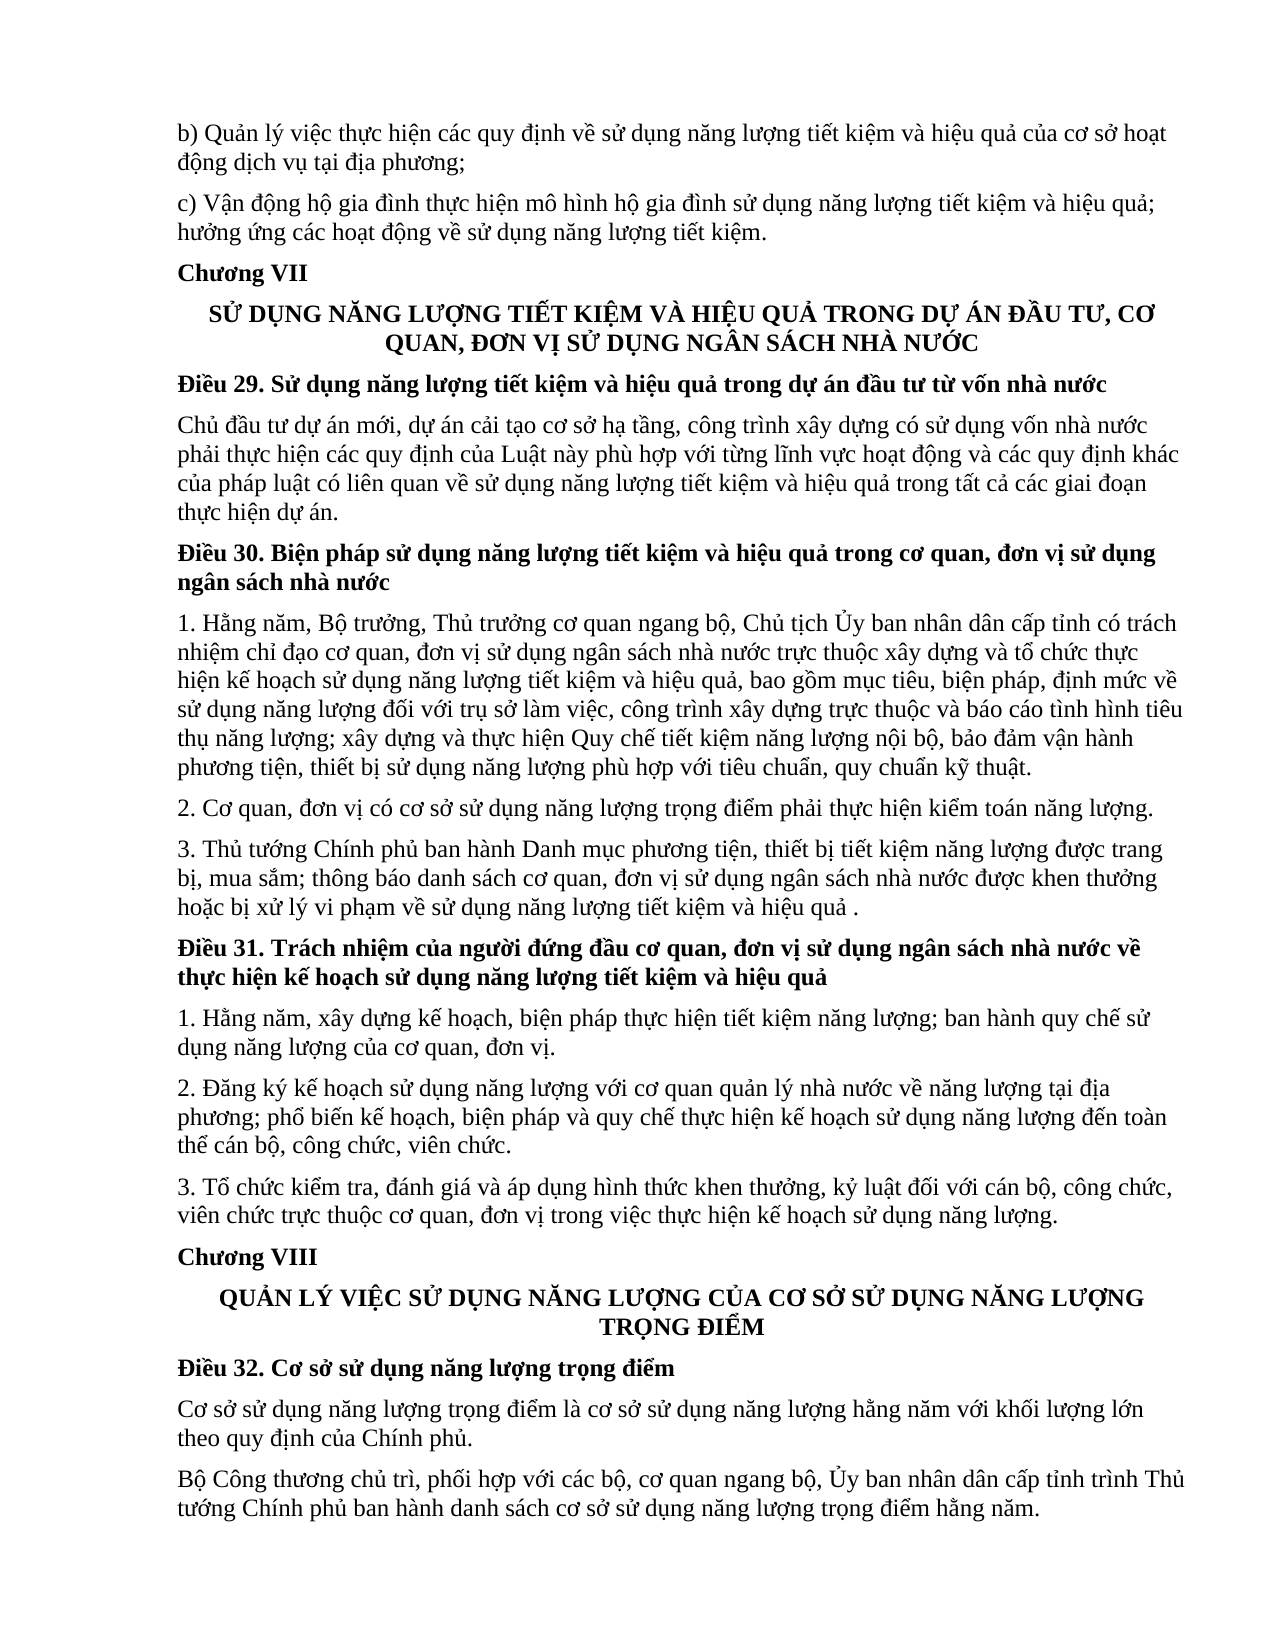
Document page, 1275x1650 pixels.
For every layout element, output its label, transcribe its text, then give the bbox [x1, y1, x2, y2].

text 3. Tổ chức kiểm tra, đánh giá và áp dụng hình thức khen thưởng, kỷ luật đối với cán bộ, công chức, viên chức trực thuộc cơ quan, đơn vị trong việc thực hiện kế hoạch sử dụng năng lượng. [177, 1172, 1186, 1229]
text Chủ đầu tư dự án mới, dự án cải tạo cơ sở hạ tầng, công trình xây dựng có sử dụng vốn nhà nước phải thực hiện các quy định của Luật này phù hợp với từng lĩnh vực hoạt động và các quy định khác của pháp luật có liên quan về sử dụng năng lượng tiết kiệm và hiệu quả trong tất cả các giai đoạn thực hiện dự án. [177, 411, 1186, 526]
text SỬ DỤNG NĂNG LƯỢNG TIẾT KIỆM VÀ HIỆU QUẢ TRONG DỰ ÁN ĐẦU TƯ, CƠ QUAN, ĐƠN VỊ SỬ DỤNG NGÂN SÁCH NHÀ NƯỚC [177, 299, 1186, 357]
text Điều 30. Biện pháp sử dụng năng lượng tiết kiệm và hiệu quả trong cơ quan, đơn vị sử dụng ngân sách nhà nước [177, 538, 1186, 596]
text 2. Đăng ký kế hoạch sử dụng năng lượng với cơ quan quản lý nhà nước về năng lượng tại địa phương; phổ biến kế hoạch, biện pháp và quy chế thực hiện kế hoạch sử dụng năng lượng đến toàn thể cán bộ, công chức, viên chức. [177, 1073, 1186, 1159]
text 1. Hằng năm, Bộ trưởng, Thủ trưởng cơ quan ngang bộ, Chủ tịch Ủy ban nhân dân cấp tỉnh có trách nhiệm chỉ đạo cơ quan, đơn vị sử dụng ngân sách nhà nước trực thuộc xây dựng và tổ chức thực hiện kế hoạch sử dụng năng lượng tiết kiệm và hiệu quả, bao gồm mục tiêu, biện pháp, định mức về sử dụng năng lượng đối với trụ sở làm việc, công trình xây dựng trực thuộc và báo cáo tình hình tiêu thụ năng lượng; xây dựng và thực hiện Quy chế tiết kiệm năng lượng nội bộ, bảo đảm vận hành phương tiện, thiết bị sử dụng năng lượng phù hợp với tiêu chuẩn, quy chuẩn kỹ thuật. [177, 608, 1186, 781]
text Điều 31. Trách nhiệm của người đứng đầu cơ quan, đơn vị sử dụng ngân sách nhà nước về thực hiện kế hoạch sử dụng năng lượng tiết kiệm và hiệu quả [177, 933, 1186, 991]
text Điều 32. Cơ sở sử dụng năng lượng trọng điểm [177, 1353, 1186, 1382]
text Chương VIII [177, 1242, 1186, 1271]
text QUẢN LÝ VIỆC SỬ DỤNG NĂNG LƯỢNG CỦA CƠ SỞ SỬ DỤNG NĂNG LƯỢNG TRỌNG ĐIỂM [177, 1283, 1186, 1341]
text 1. Hằng năm, xây dựng kế hoạch, biện pháp thực hiện tiết kiệm năng lượng; ban hành quy chế sử dụng năng lượng của cơ quan, đơn vị. [177, 1003, 1186, 1061]
text 2. Cơ quan, đơn vị có cơ sở sử dụng năng lượng trọng điểm phải thực hiện kiểm toán năng lượng. [177, 793, 1186, 822]
text Điều 29. Sử dụng năng lượng tiết kiệm và hiệu quả trong dự án đầu tư từ vốn nhà nước [177, 369, 1186, 398]
text Bộ Công thương chủ trì, phối hợp với các bộ, cơ quan ngang bộ, Ủy ban nhân dân cấp tỉnh trình Thủ tướng Chính phủ ban hành danh sách cơ sở sử dụng năng lượng trọng điểm hằng năm. [177, 1464, 1186, 1522]
text c) Vận động hộ gia đình thực hiện mô hình hộ gia đình sử dụng năng lượng tiết kiệm và hiệu quả; hưởng ứng các hoạt động về sử dụng năng lượng tiết kiệm. [177, 188, 1186, 246]
text Cơ sở sử dụng năng lượng trọng điểm là cơ sở sử dụng năng lượng hằng năm với khối lượng lớn theo quy định của Chính phủ. [177, 1394, 1186, 1452]
text Chương VII [177, 258, 1186, 287]
text 3. Thủ tướng Chính phủ ban hành Danh mục phương tiện, thiết bị tiết kiệm năng lượng được trang bị, mua sắm; thông báo danh sách cơ quan, đơn vị sử dụng ngân sách nhà nước được khen thưởng hoặc bị xử lý vi phạm về sử dụng năng lượng tiết kiệm và hiệu quả . [177, 834, 1186, 921]
text b) Quản lý việc thực hiện các quy định về sử dụng năng lượng tiết kiệm và hiệu quả của cơ sở hoạt động dịch vụ tại địa phương; [177, 118, 1186, 176]
